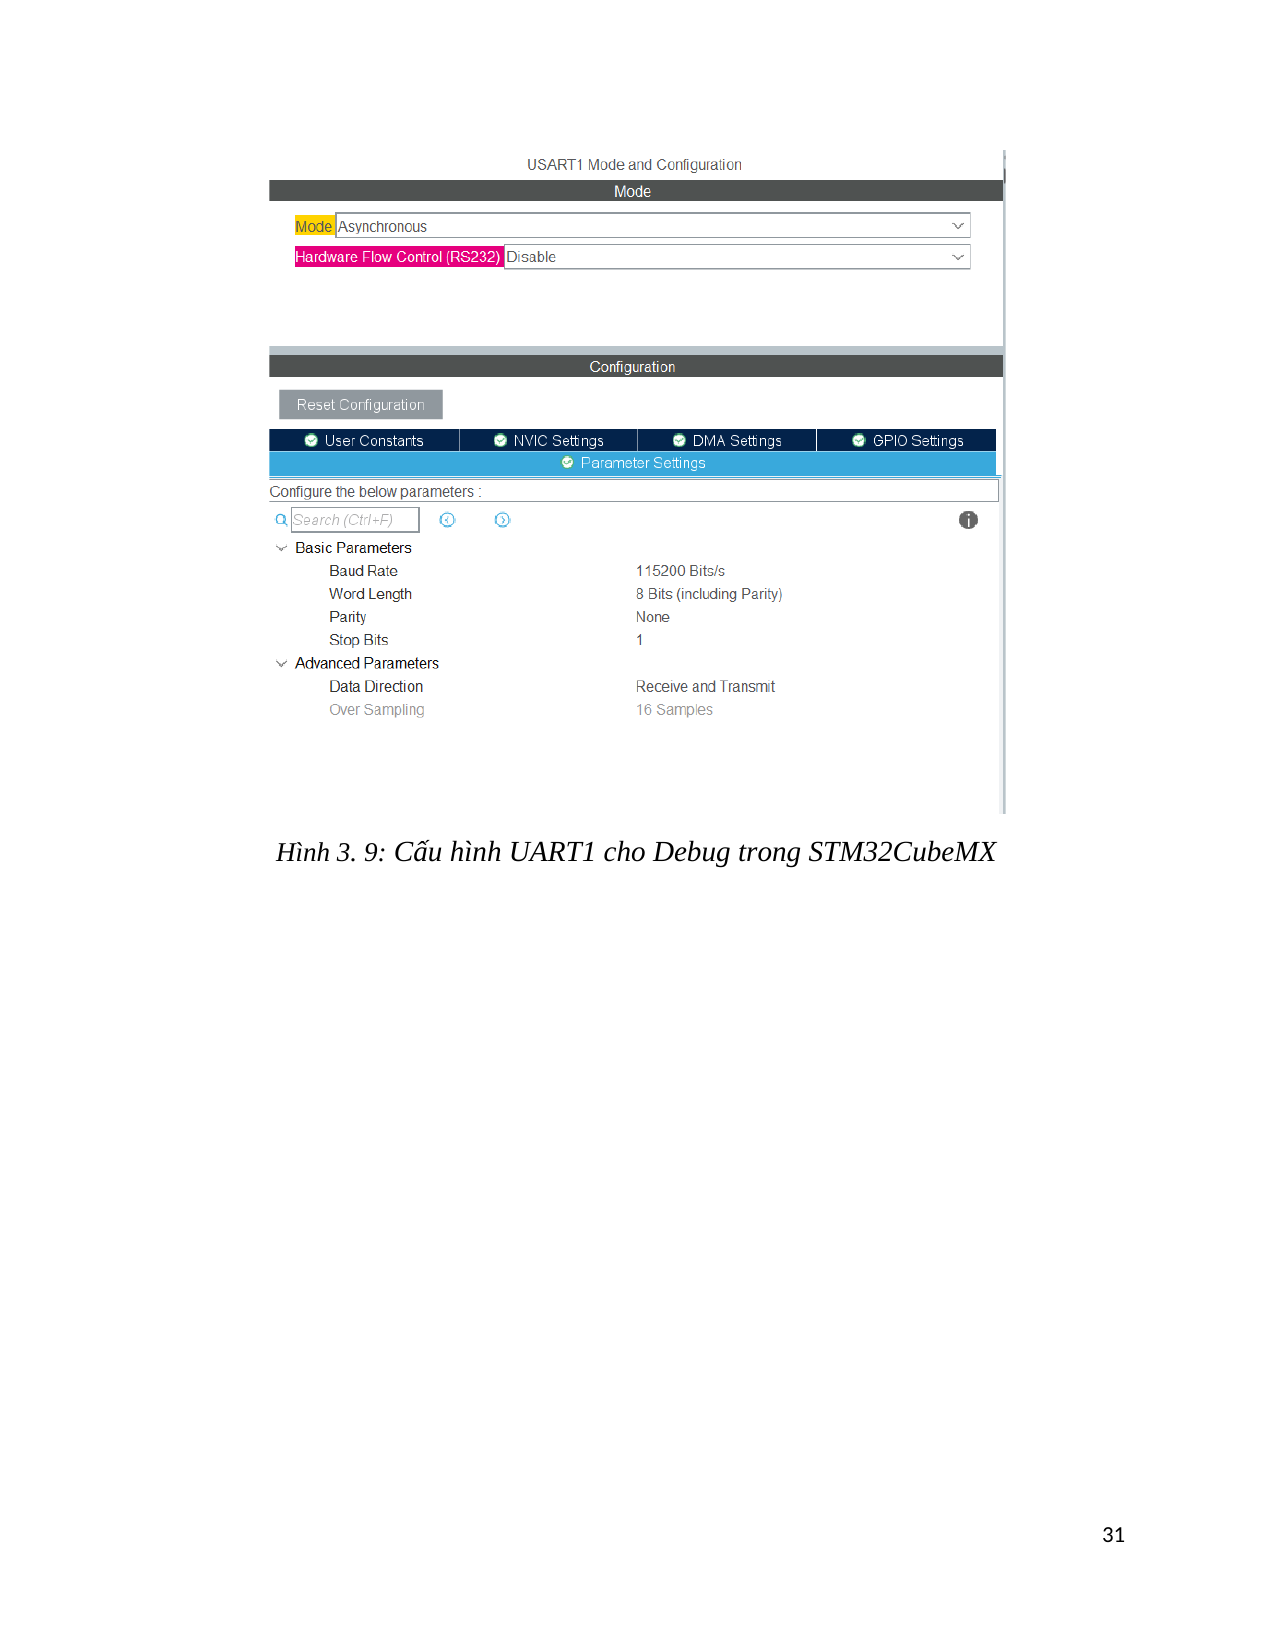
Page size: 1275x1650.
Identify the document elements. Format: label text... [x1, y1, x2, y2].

picture [269, 150, 1006, 814]
text Hình 3. 9: Cấu hình UART1 cho Debug trong STM32CubeMX [150, 834, 1125, 868]
